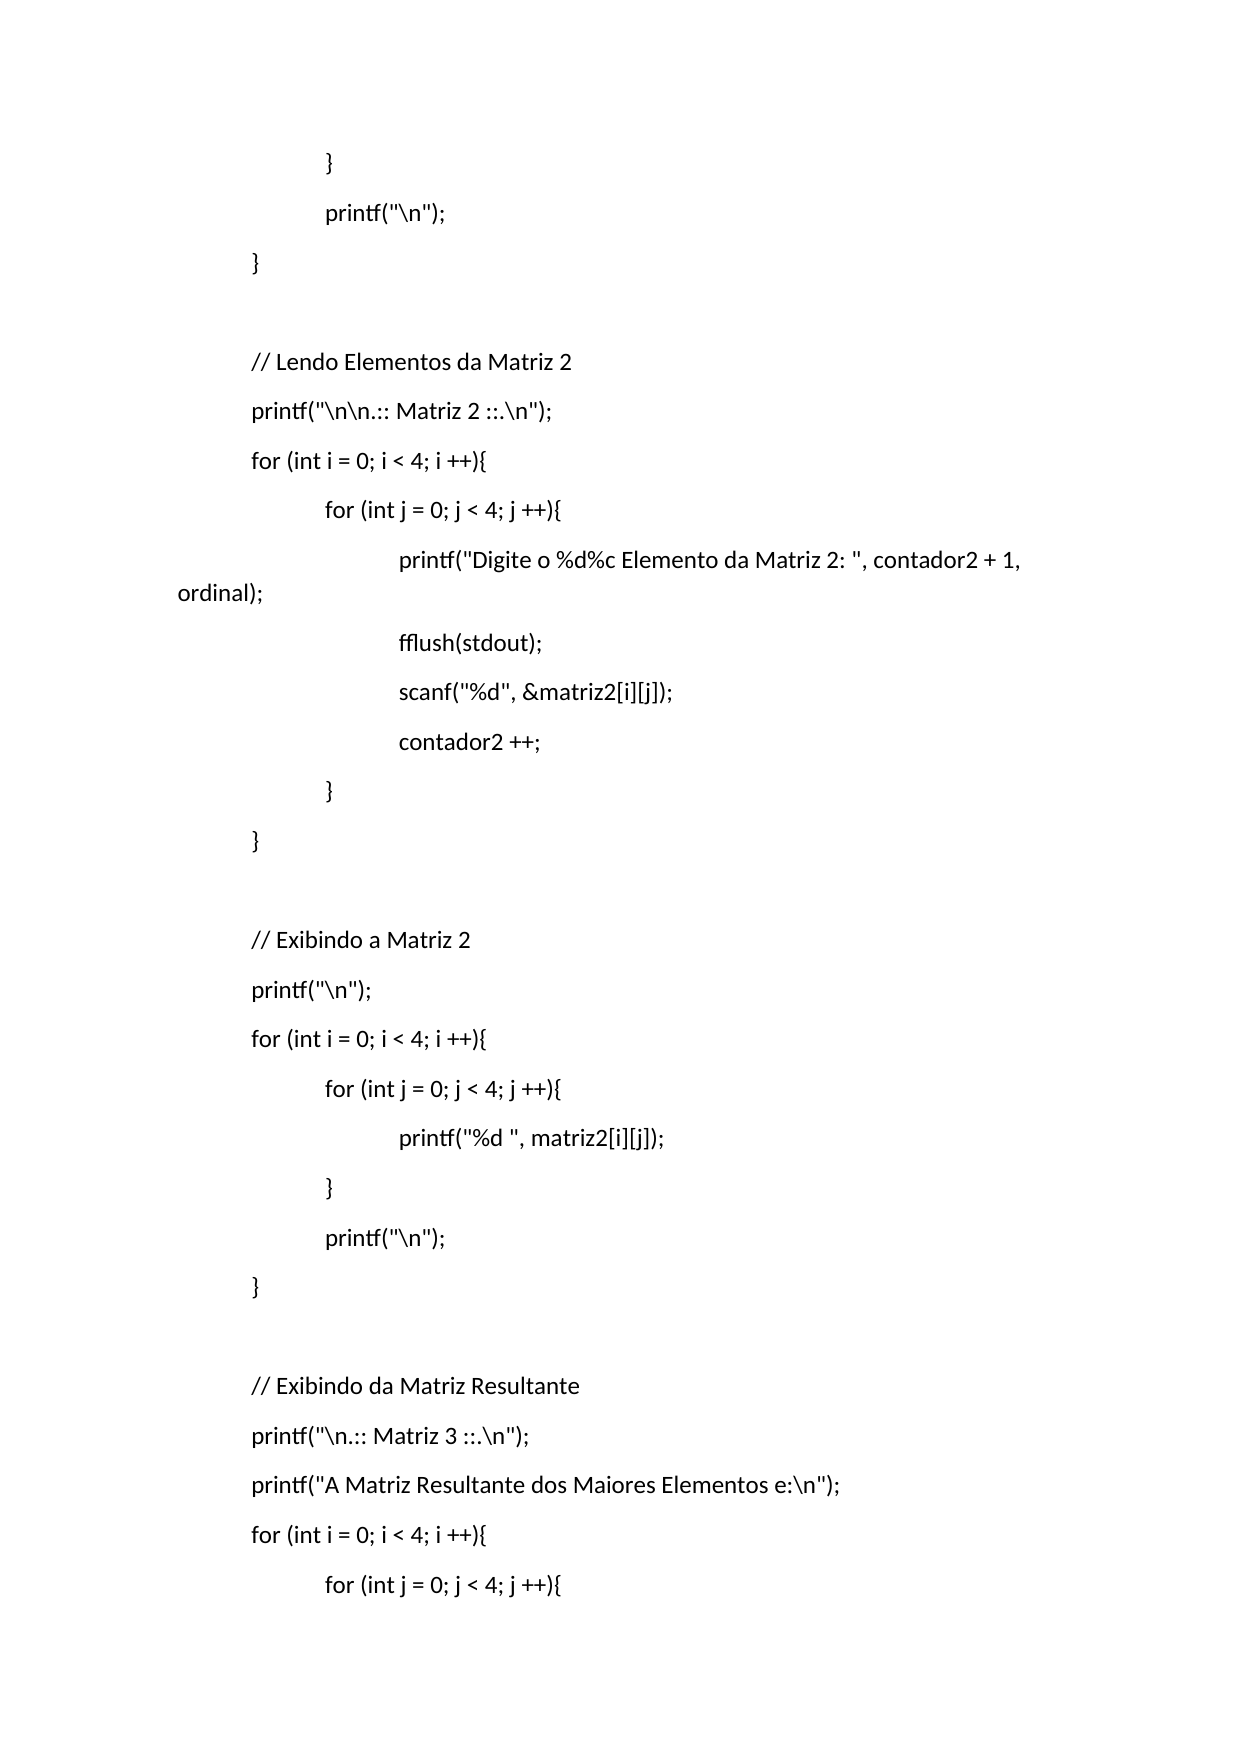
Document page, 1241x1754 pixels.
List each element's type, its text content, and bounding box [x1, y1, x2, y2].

text printf("\n"); [177, 1222, 1063, 1252]
text // Exibindo a Matriz 2 [177, 924, 1063, 955]
text } [177, 825, 1063, 856]
text // Exibindo da Matriz Resultante [177, 1371, 1063, 1401]
text for (int j = 0; j < 4; j ++){ [177, 1569, 1063, 1599]
text } [177, 1172, 1063, 1203]
text scanf("%d", &matriz2[i][j]); [177, 676, 1063, 707]
text printf("\n\n.:: Matriz 2 ::.\n"); [177, 396, 1063, 426]
text } [177, 1271, 1063, 1302]
text printf("A Matriz Resultante dos Maiores Elementos e:\n"); [177, 1470, 1063, 1500]
text for (int i = 0; i < 4; i ++){ [177, 1023, 1063, 1054]
text } [177, 247, 1063, 277]
text } [177, 148, 1063, 178]
text for (int i = 0; i < 4; i ++){ [177, 445, 1063, 476]
text fflush(stdout); [177, 627, 1063, 657]
text contador2 ++; [177, 726, 1063, 756]
text printf("Digite o %d%c Elemento da Matriz 2: ", contador2 + 1, ordinal); [177, 544, 1063, 608]
text printf("\n"); [177, 974, 1063, 1004]
text printf("\n"); [177, 197, 1063, 228]
text // Lendo Elementos da Matriz 2 [177, 346, 1063, 376]
text } [177, 776, 1063, 806]
text printf("%d ", matriz2[i][j]); [177, 1123, 1063, 1153]
text for (int j = 0; j < 4; j ++){ [177, 495, 1063, 525]
text printf("\n.:: Matriz 3 ::.\n"); [177, 1420, 1063, 1451]
text for (int i = 0; i < 4; i ++){ [177, 1519, 1063, 1550]
text for (int j = 0; j < 4; j ++){ [177, 1073, 1063, 1103]
